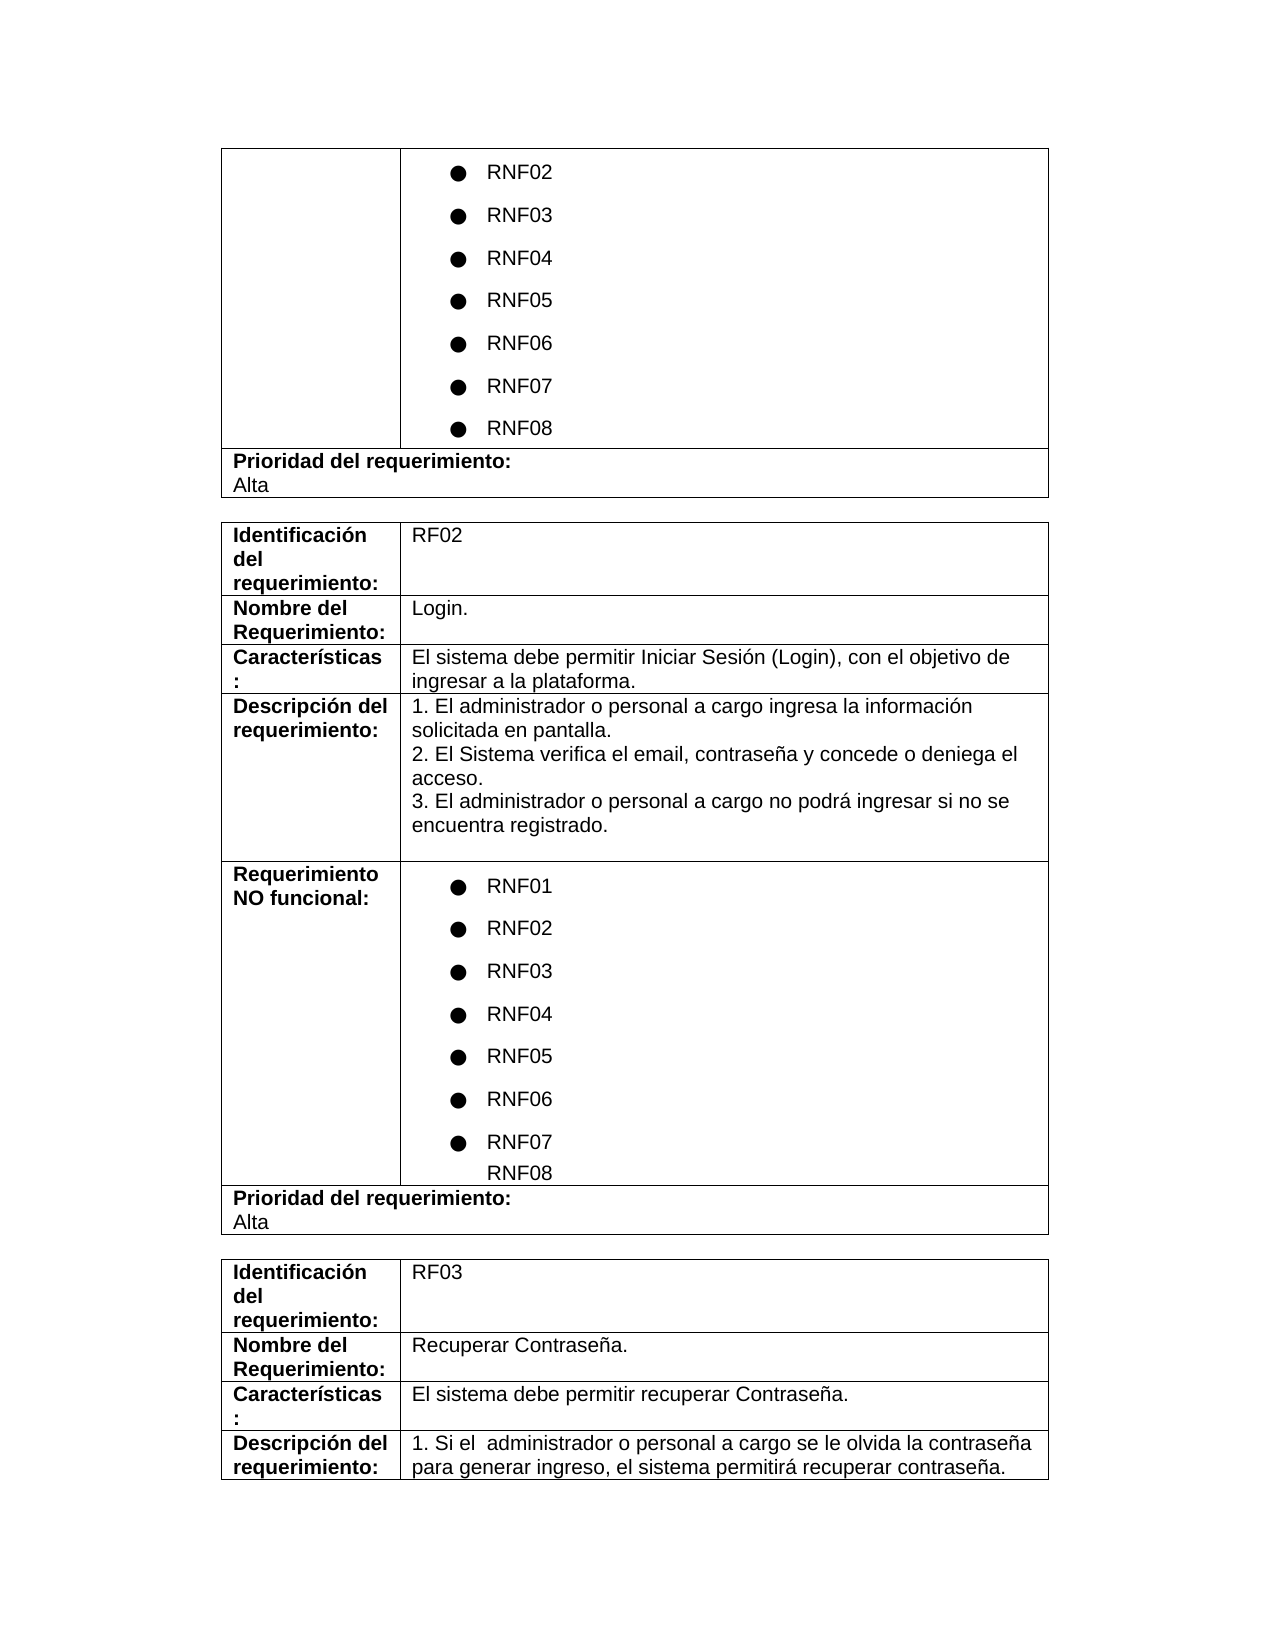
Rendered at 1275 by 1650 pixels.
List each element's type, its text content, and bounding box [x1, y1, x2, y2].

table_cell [401, 149, 1048, 448]
table_cell Nombre del Requerimiento: [222, 596, 400, 643]
table_cell Prioridad del requerimiento: Alta [222, 1186, 1048, 1234]
table_cell Descripción del requerimiento: [222, 694, 400, 861]
table_cell Recuperar Contraseña. [401, 1333, 1048, 1381]
table_cell El sistema debe permitir Iniciar Sesión (Login), con el objetivo de ingresar a la plataforma. [401, 645, 1048, 692]
table_cell RNF01 RNF02 RNF03 RNF04 RNF05 RNF06 RNF07 RNF08 [401, 862, 1048, 1185]
table_cell 1. El administrador o personal a cargo ingresa la información solicitada en pantalla. 2. El Sistema verifica el email, contraseña y concede o deniega el acceso. 3. El administrador o personal a cargo no podrá ingresar si no se encuentra registrado. [401, 694, 1048, 861]
table_cell Características: [222, 645, 400, 692]
table_header RF02 [401, 523, 1048, 594]
table_header RF03 [401, 1260, 1048, 1332]
table_header Identificación del requerimiento: [222, 1260, 400, 1332]
table_cell El sistema debe permitir recuperar Contraseña. [401, 1382, 1048, 1430]
table_cell Nombre del Requerimiento: [222, 1333, 400, 1381]
table_cell Login. [401, 596, 1048, 643]
table_header Identificación del requerimiento: [222, 523, 400, 594]
table_cell Características: [222, 1382, 400, 1430]
table_cell Prioridad del requerimiento: Alta [222, 449, 1048, 497]
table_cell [222, 149, 400, 448]
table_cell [222, 1431, 400, 1479]
table_cell Requerimiento NO funcional: [222, 862, 400, 1185]
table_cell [401, 1431, 1048, 1479]
